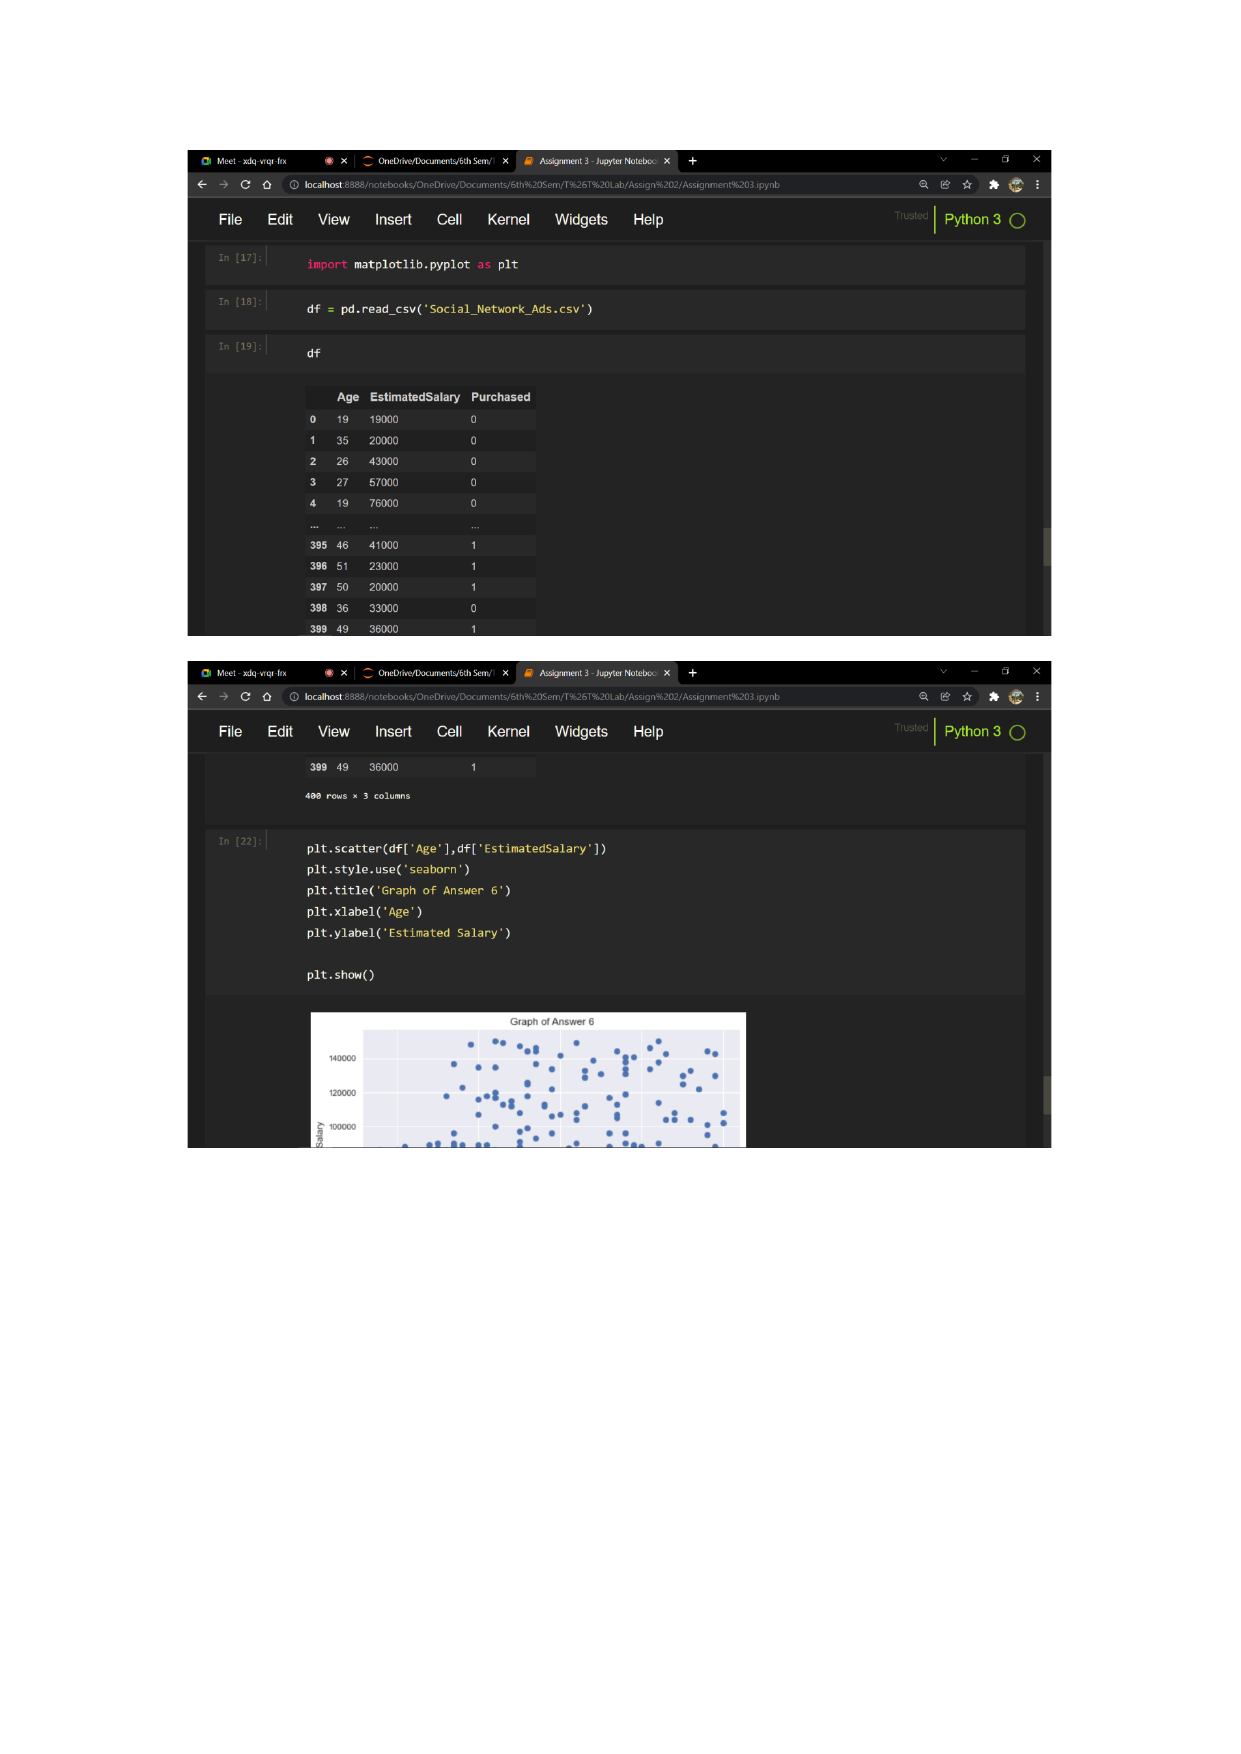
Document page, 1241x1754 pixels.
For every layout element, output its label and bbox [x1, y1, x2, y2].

picture [187, 150, 1052, 636]
picture [187, 661, 1052, 1148]
